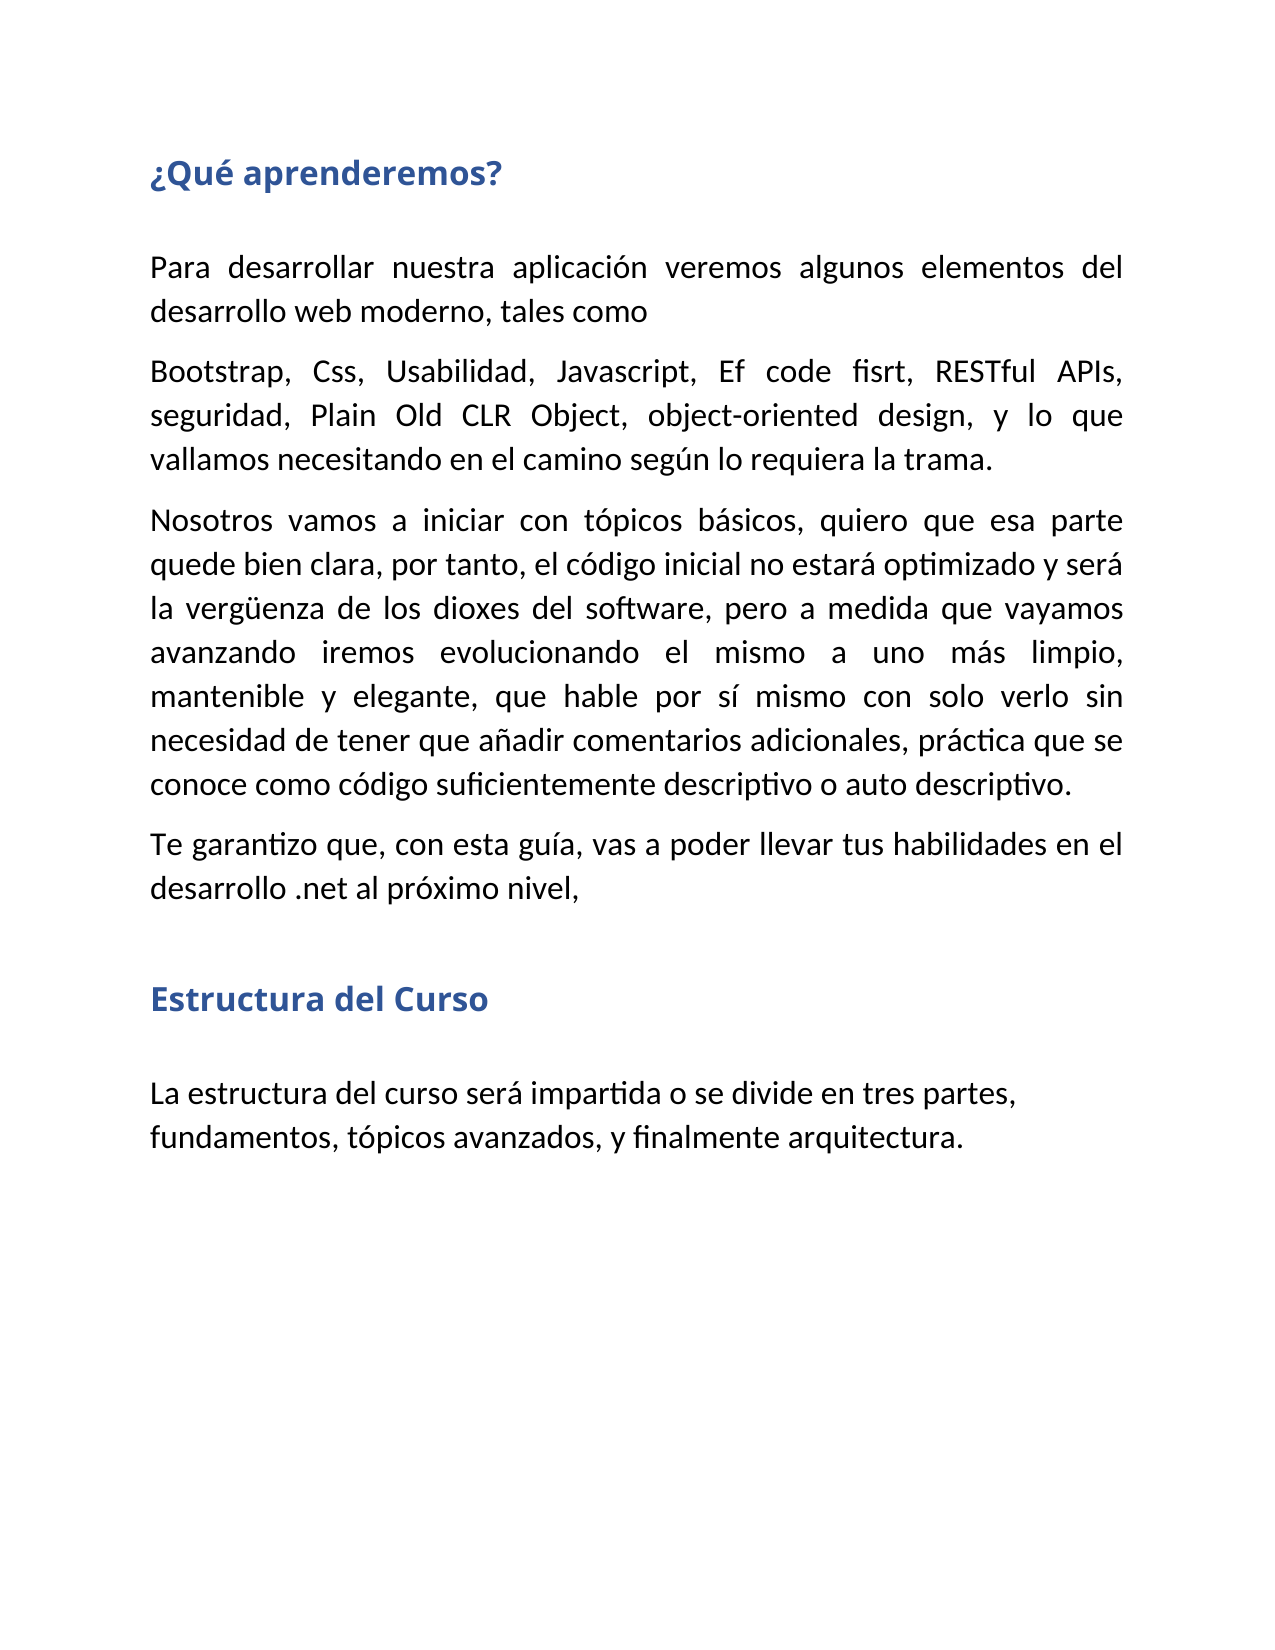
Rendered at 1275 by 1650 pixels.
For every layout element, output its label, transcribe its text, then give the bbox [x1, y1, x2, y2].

text Nosotros vamos a iniciar con tópicos básicos, quiero que esa parte quede bien clara, por tanto, el código inicial no estará optimizado y será la vergüenza de los dioxes del software, pero a medida que vayamos avanzando iremos evolucionando el mismo a uno más limpio, mantenible y elegante, que hable por sí mismo con solo verlo sin necesidad de tener que añadir comentarios adicionales, práctica que se conoce como código suficientemente descriptivo o auto descriptivo. [150, 499, 1125, 803]
text Bootstrap, Css, Usabilidad, Javascript, Ef code fisrt, RESTful APIs, seguridad, Plain Old CLR Object, object-oriented design, y lo que vallamos necesitando en el camino según lo requiera la trama. [150, 350, 1125, 479]
subtitle ¿Qué aprenderemos? [150, 150, 1125, 195]
text Te garantizo que, con esta guía, vas a poder llevar tus habilidades en el desarrollo .net al próximo nivel, [150, 823, 1125, 908]
text La estructura del curso será impartida o se divide en tres partes, fundamentos, tópicos avanzados, y finalmente arquitectura. [150, 1072, 1125, 1156]
text Para desarrollar nuestra aplicación veremos algunos elementos del desarrollo web moderno, tales como [150, 246, 1125, 331]
subtitle Estructura del Curso [150, 976, 1125, 1021]
